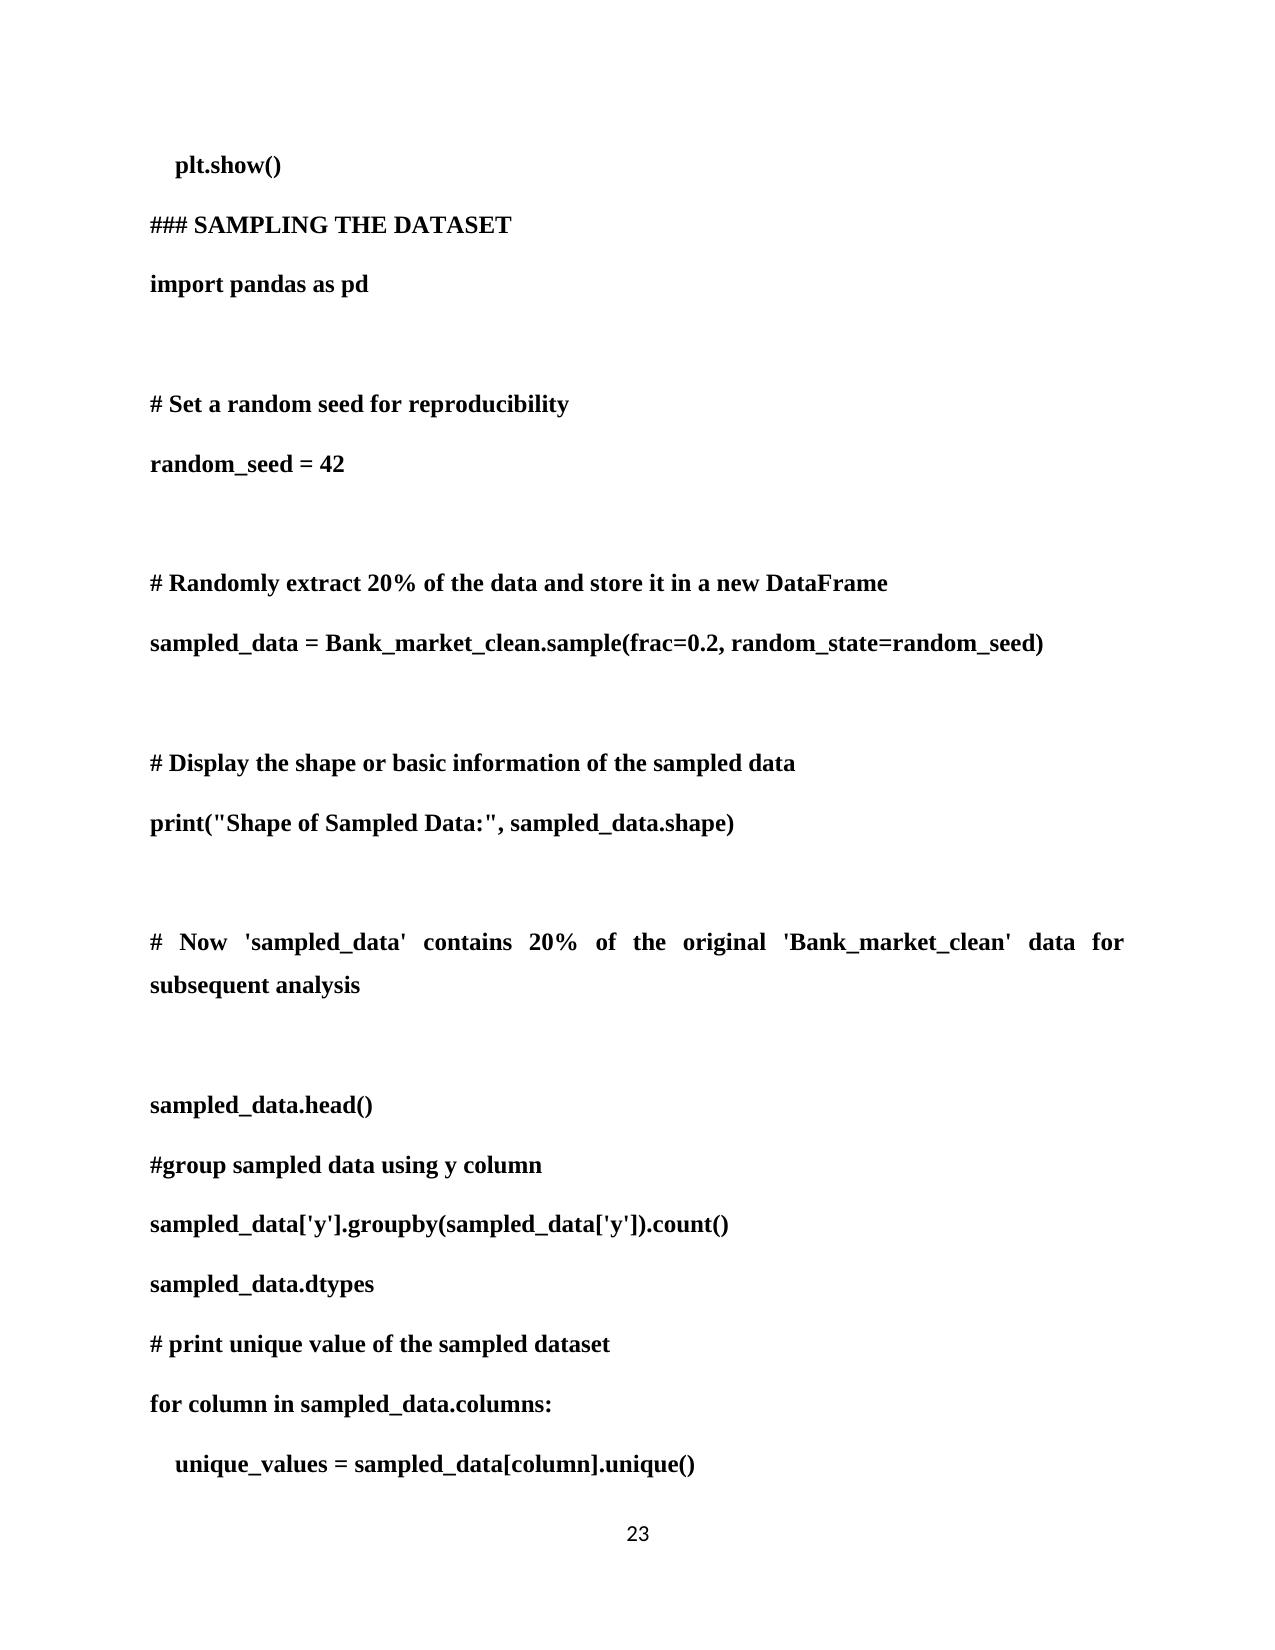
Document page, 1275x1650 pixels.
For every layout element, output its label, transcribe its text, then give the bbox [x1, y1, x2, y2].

text unique_values = sampled_data[column].unique() [150, 1449, 1125, 1477]
text sampled_data.head() [150, 1090, 1125, 1119]
text ### SAMPLING THE DATASET [150, 210, 1125, 238]
text import pandas as pd [150, 269, 1125, 298]
text #group sampled data using y column [150, 1150, 1125, 1178]
text plt.show() [150, 150, 1125, 179]
text sampled_data['y'].groupby(sampled_data['y']).count() [150, 1209, 1125, 1238]
text # print unique value of the sampled dataset [150, 1329, 1125, 1358]
text # Display the shape or basic information of the sampled data [150, 748, 1125, 777]
text print("Shape of Sampled Data:", sampled_data.shape) [150, 808, 1125, 836]
text for column in sampled_data.columns: [150, 1389, 1125, 1418]
text sampled_data = Bank_market_clean.sample(frac=0.2, random_state=random_seed) [150, 628, 1125, 657]
text # Now 'sampled_data' contains 20% of the original 'Bank_market_clean' data for subsequent analysis [150, 927, 1125, 999]
text # Set a random seed for reproducibility [150, 389, 1125, 418]
text random_seed = 42 [150, 449, 1125, 478]
text sampled_data.dtypes [150, 1269, 1125, 1298]
text # Randomly extract 20% of the data and store it in a new DataFrame [150, 568, 1125, 597]
